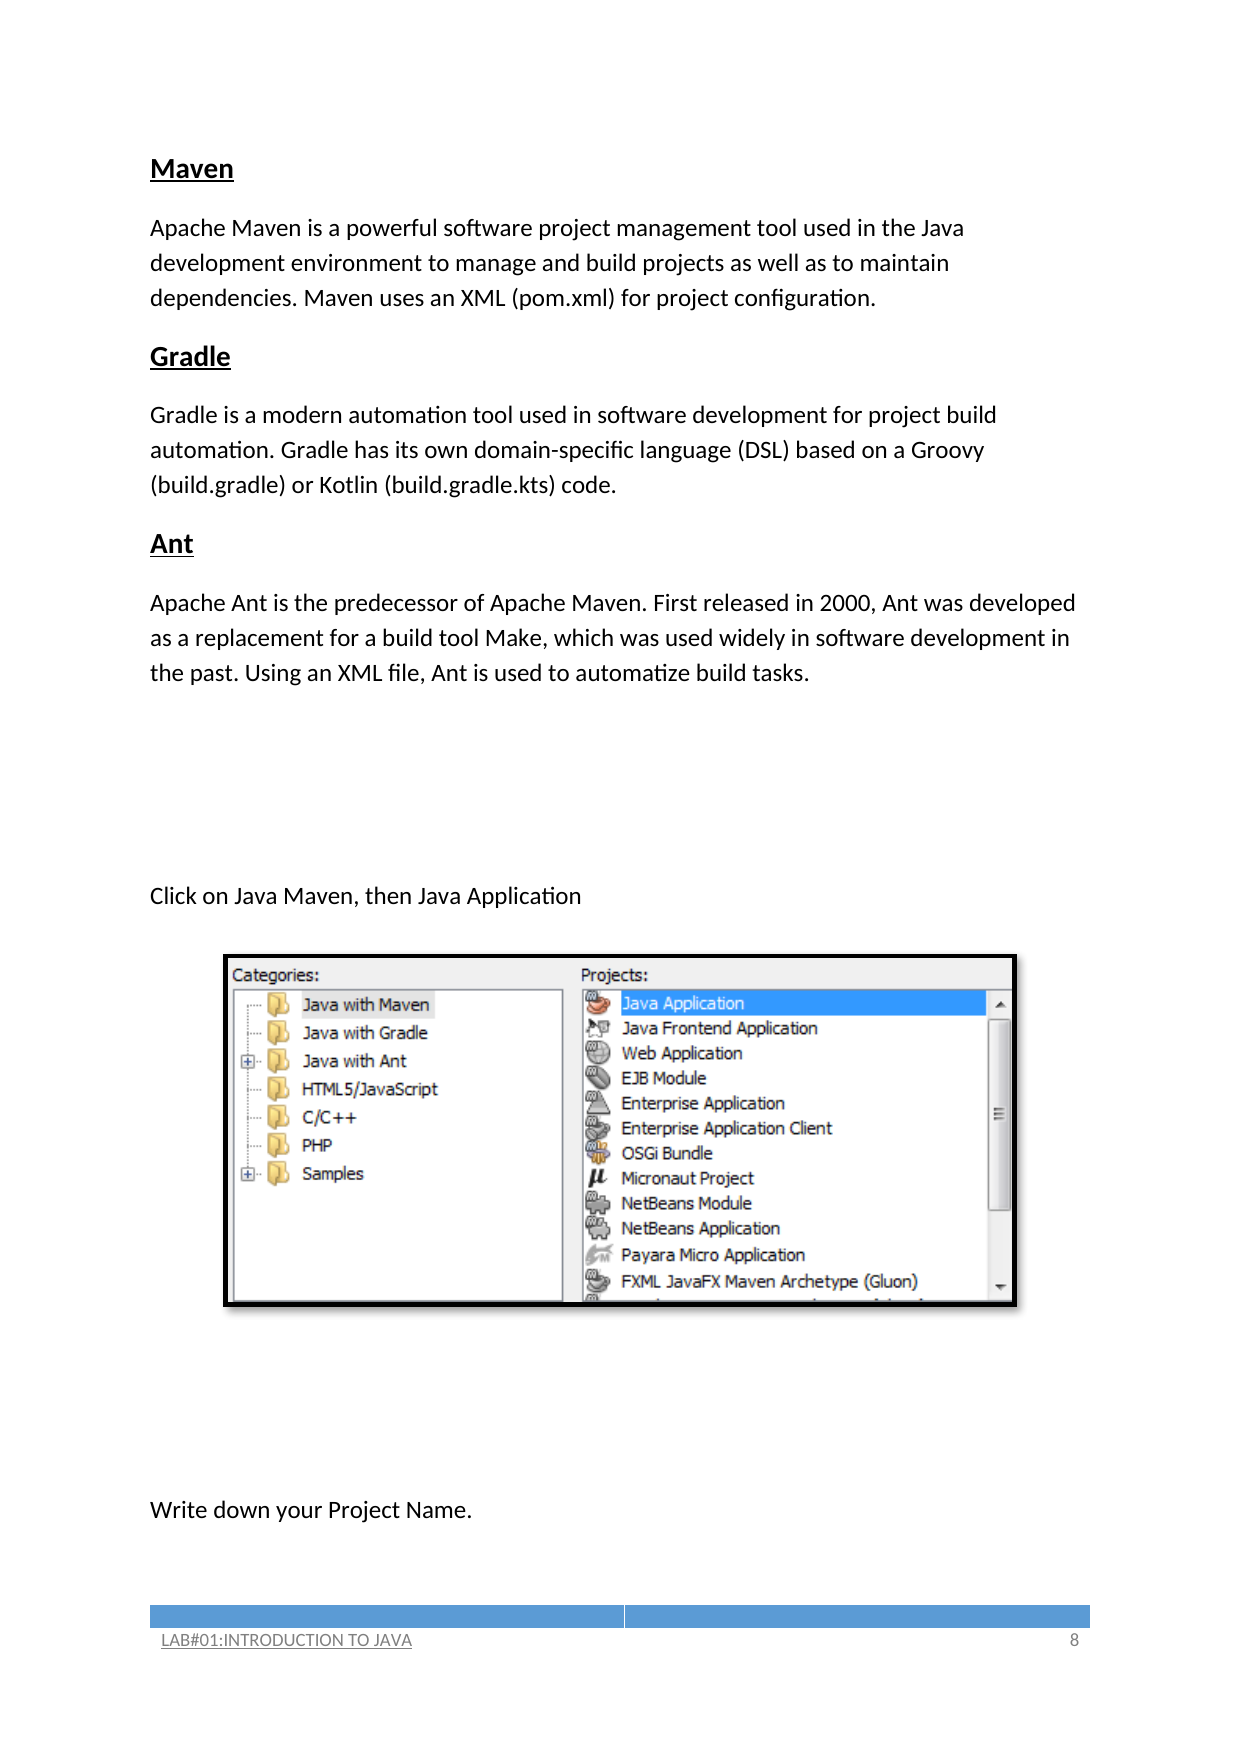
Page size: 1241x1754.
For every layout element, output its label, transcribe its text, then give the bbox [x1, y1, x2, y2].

text Write down your Project Name. [150, 1494, 1090, 1525]
picture [228, 958, 1012, 1302]
text Apache Maven is a powerful software project management tool used in the Java development environment to manage and build projects as well as to maintain dependencies. Maven uses an XML (pom.xml) for project configuration. [150, 212, 1090, 312]
text Apache Ant is the predecessor of Apache Maven. First released in 2000, Ant was developed as a replacement for a build tool Make, which was used widely in software development in the past. Using an XML file, Ant is used to automatize build tasks. [150, 587, 1090, 687]
text Maven [150, 150, 1090, 186]
text Gradle [150, 338, 1090, 373]
text Click on Java Maven, then Java Application [150, 880, 1090, 911]
text Gradle is a modern automation tool used in software development for project build automation. Gradle has its own domain-specific language (DSL) based on a Groovy (build.gradle) or Kotlin (build.gradle.kts) code. [150, 399, 1090, 500]
text Ant [150, 525, 1090, 561]
